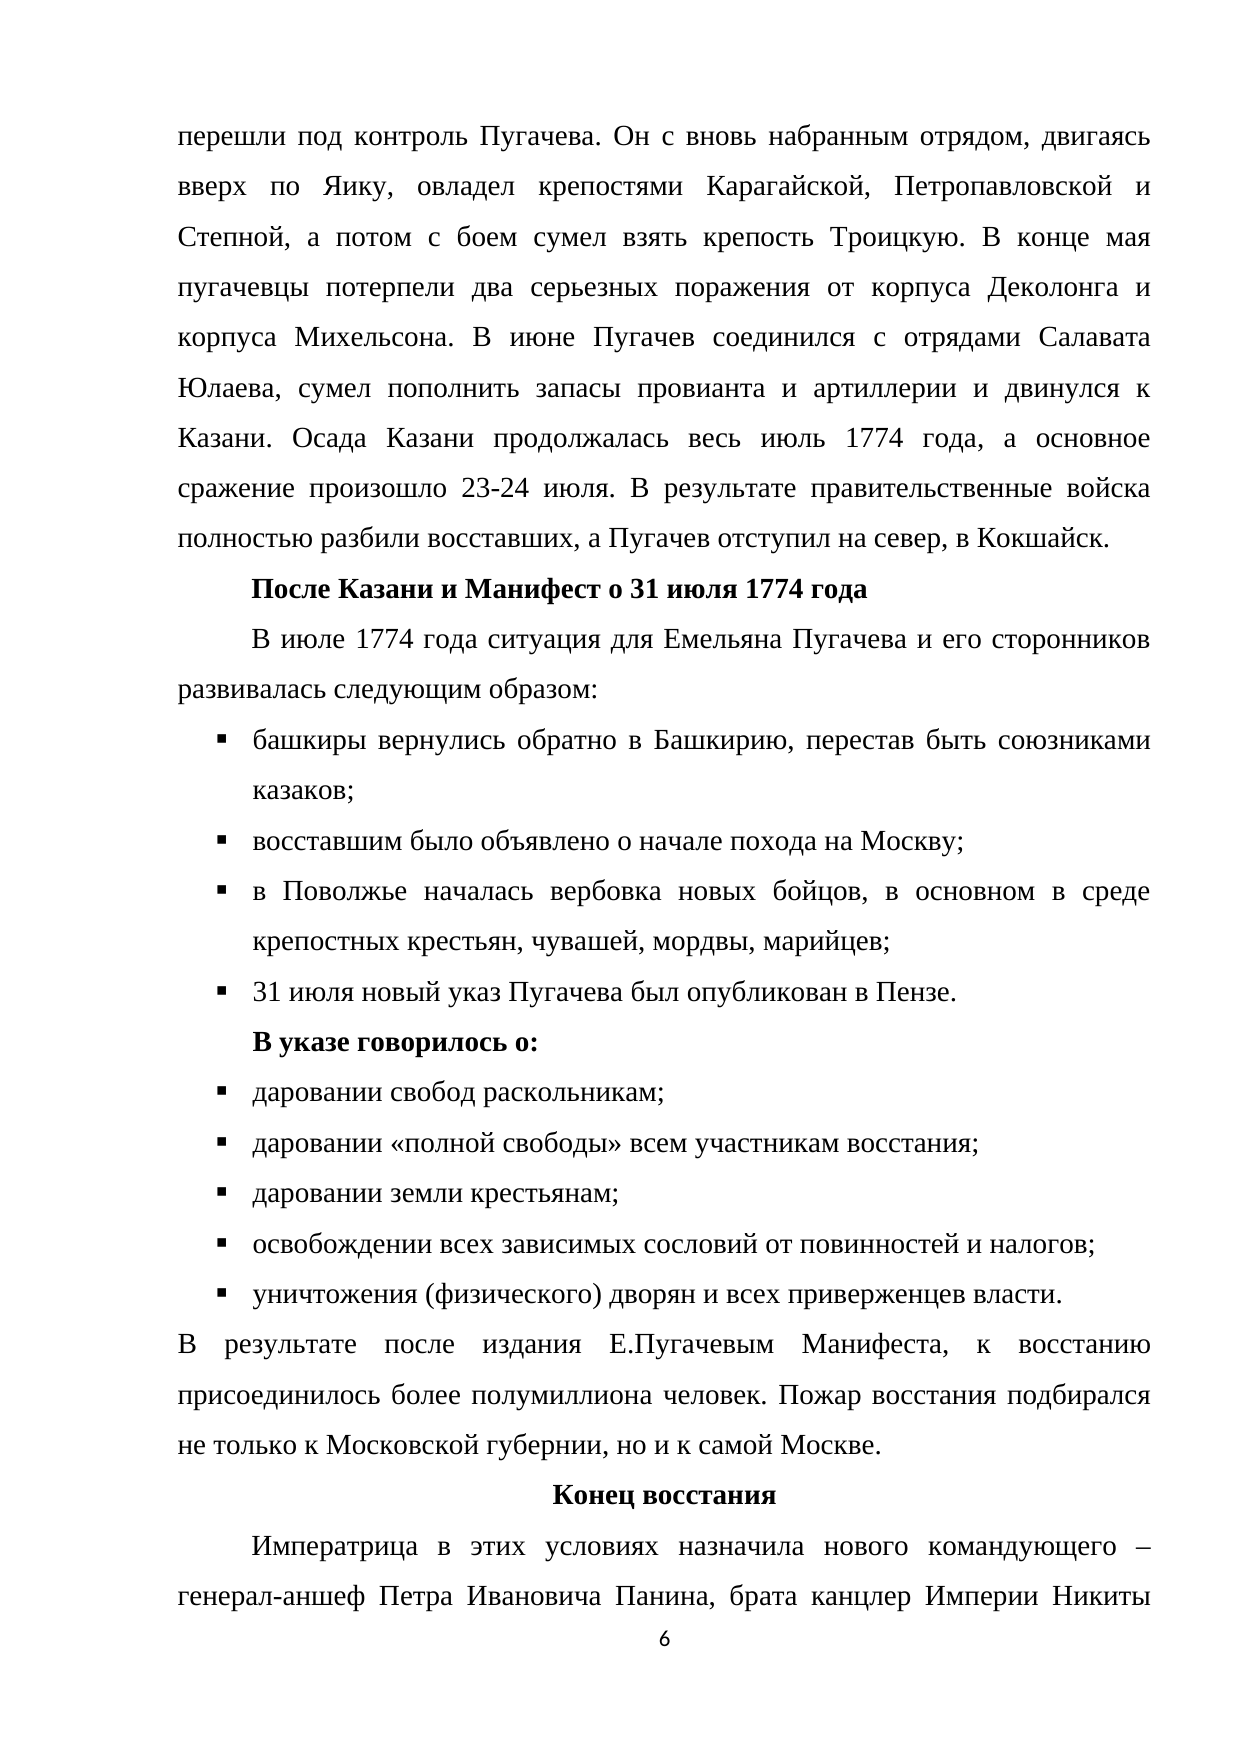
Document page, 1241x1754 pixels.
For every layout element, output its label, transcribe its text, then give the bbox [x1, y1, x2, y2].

list даровании «полной свободы» всем участникам восстания; [215, 1125, 1152, 1158]
list в Поволжье началась вербовка новых бойцов, в основном в среде крепостных крестьян, чувашей, мордвы, марийцев; [215, 873, 1152, 957]
list освобождении всех зависимых сословий от повинностей и налогов; [215, 1226, 1152, 1259]
list В результате после издания Е.Пугачевым Манифеста, к восстанию присоединилось более полумиллиона человек. Пожар восстания подбирался не только к Московской губернии, но и к самой Москве. [177, 1327, 1152, 1461]
list башкиры вернулись обратно в Башкирию, перестав быть союзниками казаков; [215, 722, 1152, 806]
text В июле 1774 года ситуация для Емельяна Пугачева и его сторонников развивалась следующим образом: [177, 621, 1152, 705]
list Конец восстания [177, 1477, 1152, 1511]
list В указе говорилось о: [252, 1024, 1152, 1058]
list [177, 1528, 1152, 1612]
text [177, 118, 1152, 554]
list даровании свобод раскольникам; [215, 1074, 1152, 1108]
list даровании земли крестьянам; [215, 1175, 1152, 1209]
text После Казани и Манифест о 31 июля 1774 года [177, 571, 1152, 604]
list восставшим было объявлено о начале похода на Москву; [215, 823, 1152, 856]
list 31 июля новый указ Пугачева был опубликован в Пензе. [215, 974, 1152, 1007]
list уничтожения (физического) дворян и всех приверженцев власти. [215, 1276, 1152, 1310]
